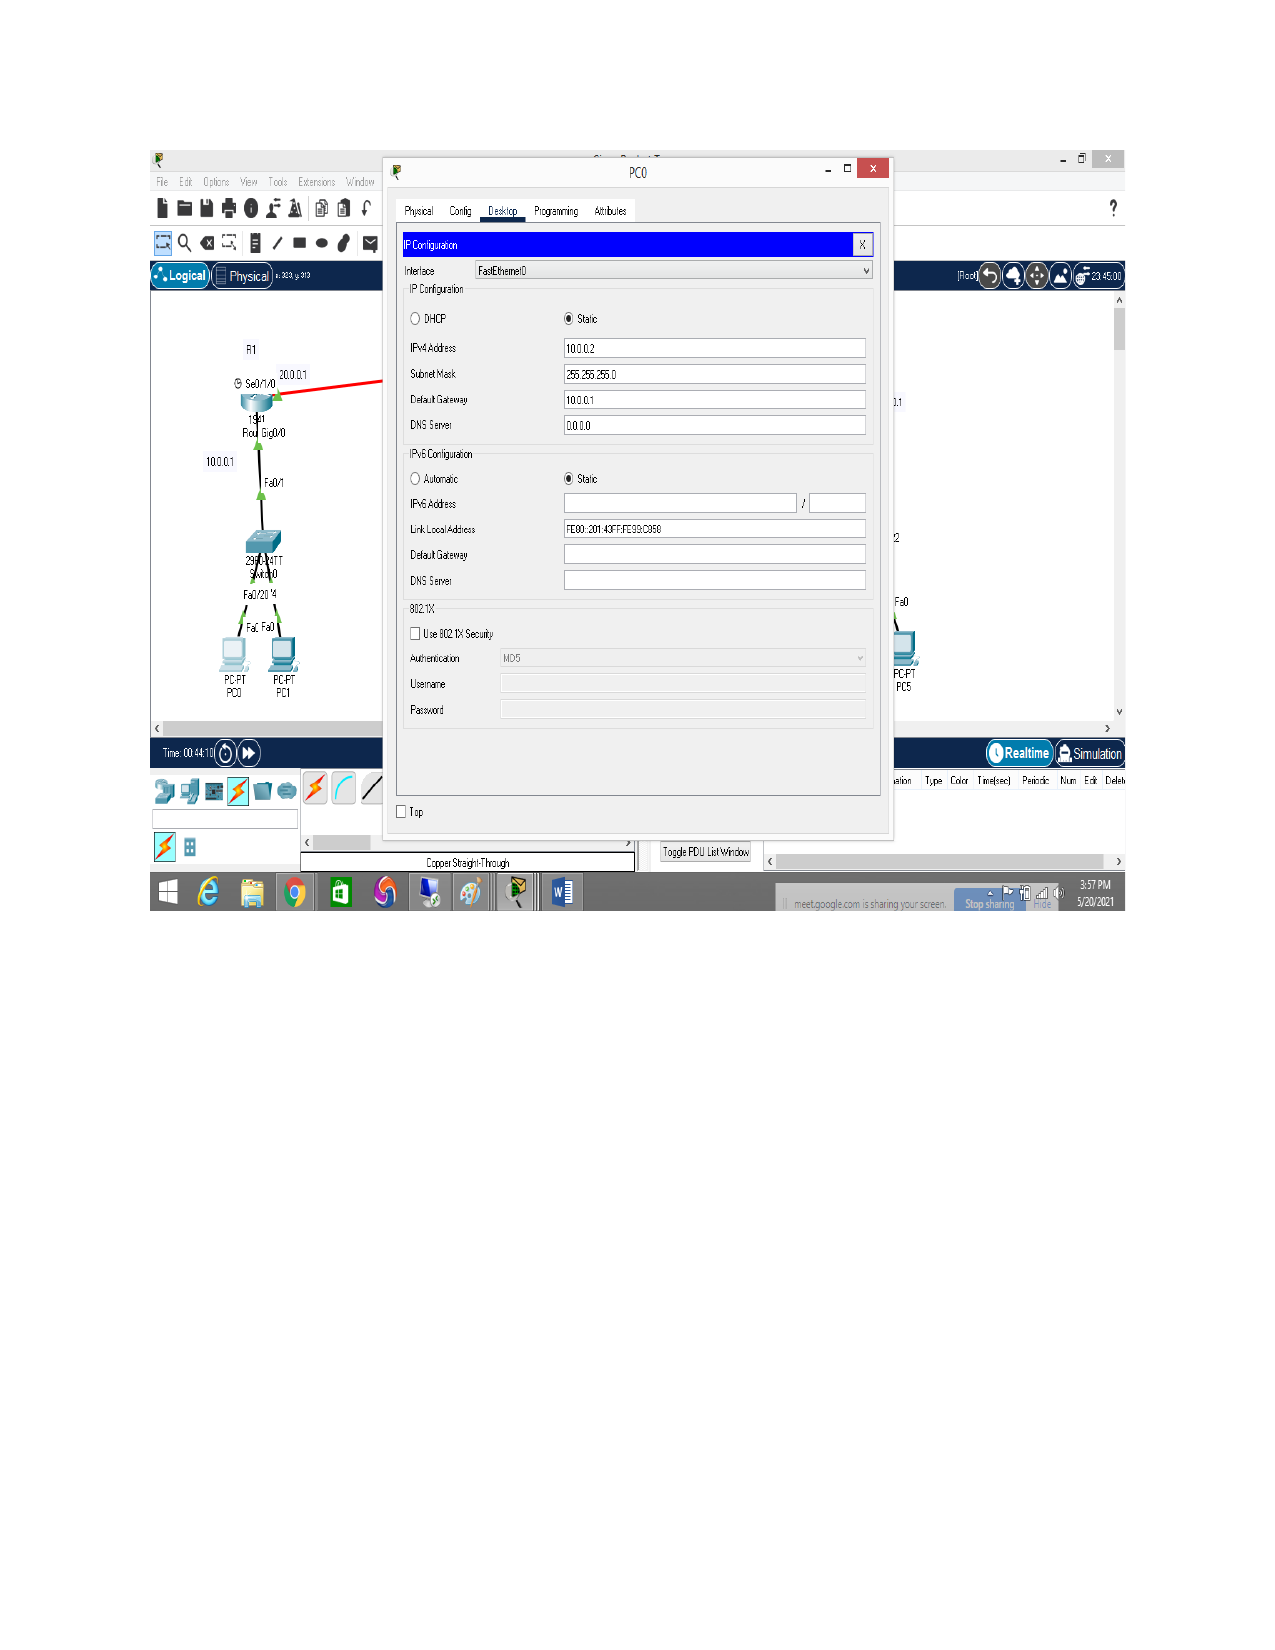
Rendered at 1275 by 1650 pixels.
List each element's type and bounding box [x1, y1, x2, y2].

picture [150, 150, 1125, 911]
picture [200, 271, 205, 279]
